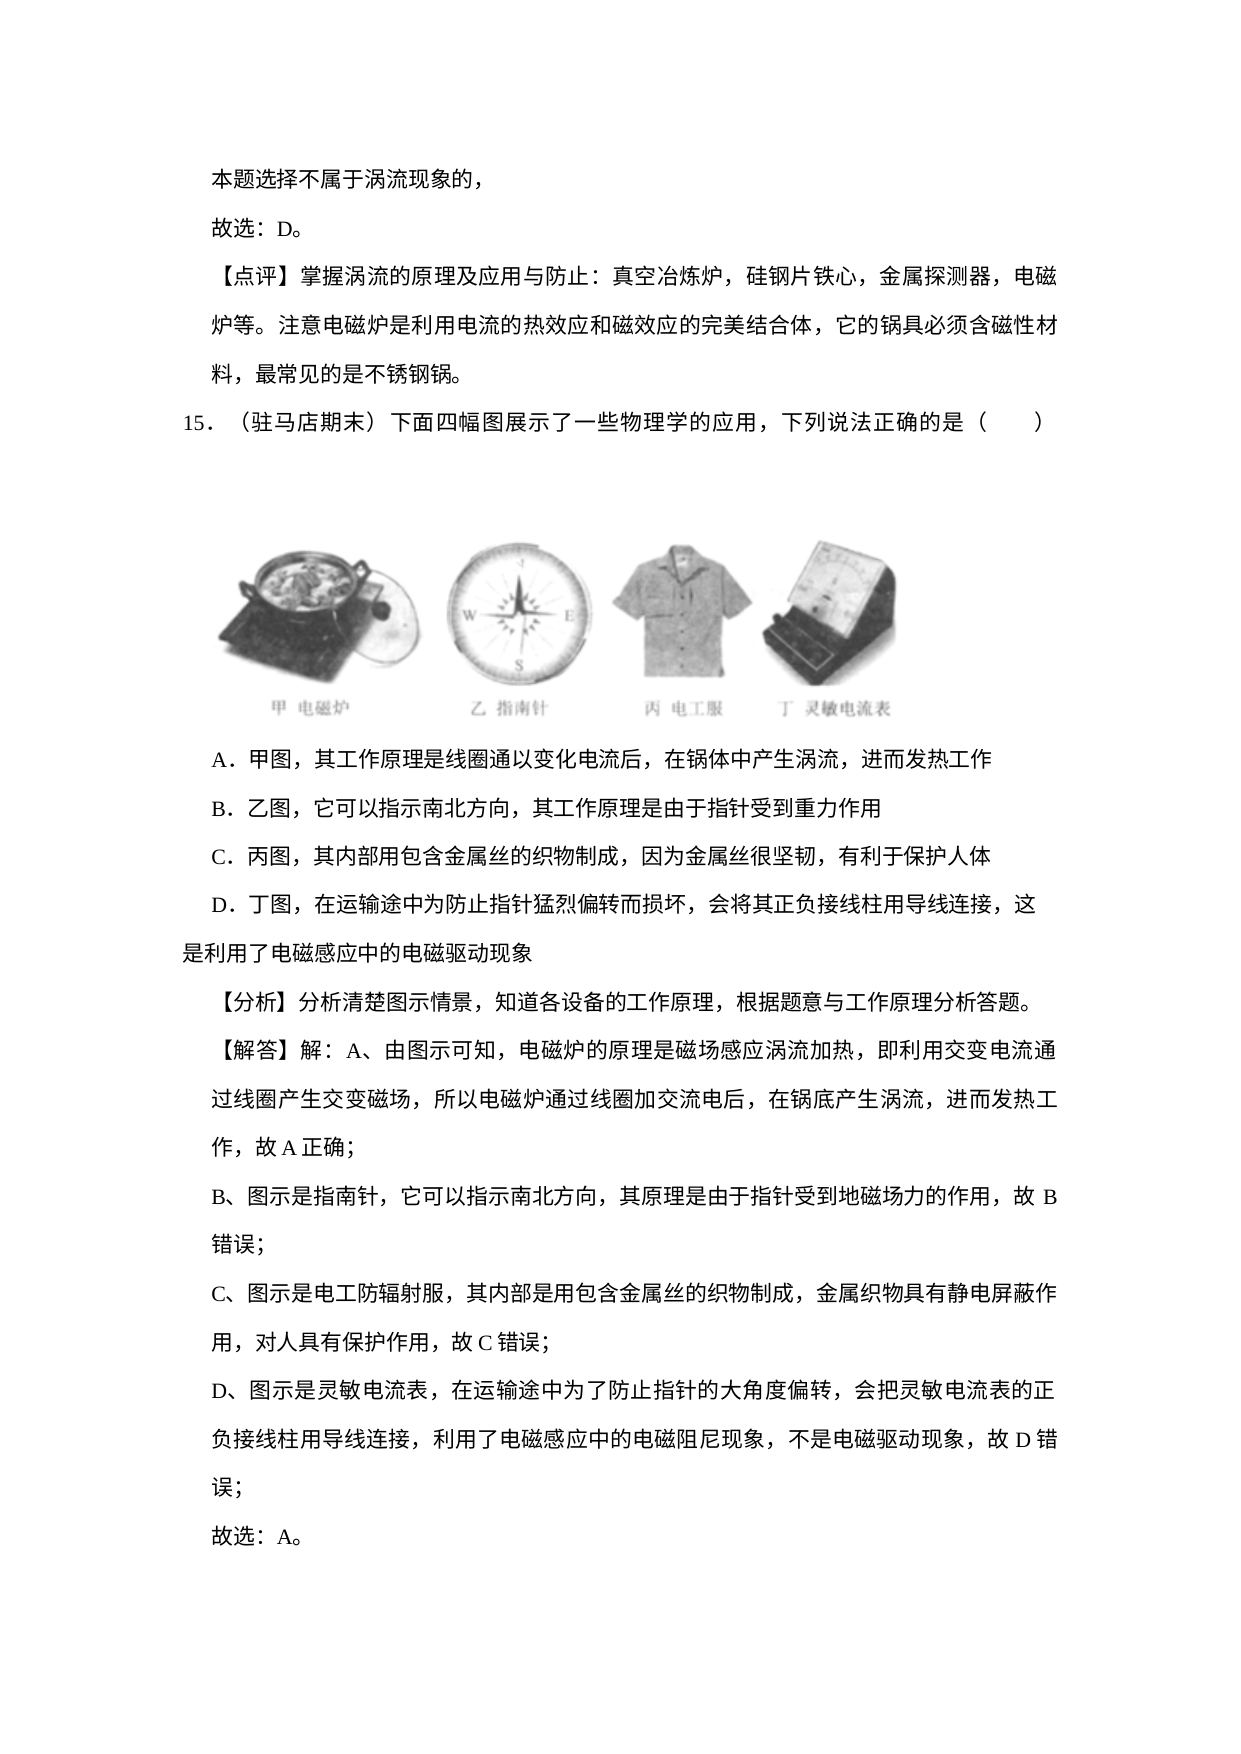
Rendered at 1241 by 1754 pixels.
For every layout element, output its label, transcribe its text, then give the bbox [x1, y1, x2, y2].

text 本题选择不属于涡流现象的， [211, 162, 1058, 194]
text 【点评】掌握涡流的原理及应用与防止：真空冶炼炉，硅钢片铁心，金属探测器，电磁炉等。注意电磁炉是利用电流的热效应和磁效应的完美结合体，它的锅具必须含磁性材料，最常见的是不锈钢锅。 [211, 259, 1058, 389]
picture [211, 534, 902, 722]
text 【解答】解：A、由图示可知，电磁炉的原理是磁场感应涡流加热，即利用交变电流通过线圈产生交变磁场，所以电磁炉通过线圈加交流电后，在锅底产生涡流，进而发热工作，故A正确； [211, 1032, 1058, 1162]
text B、图示是指南针，它可以指示南北方向，其原理是由于指针受到地磁场力的作用，故B错误； [211, 1178, 1058, 1259]
text D．丁图，在运输途中为防止指针猛烈偏转而损坏，会将其正负接线柱用导线连接，这是利用了电磁感应中的电磁驱动现象 [183, 887, 1058, 968]
text D、图示是灵敏电流表，在运输途中为了防止指针的大角度偏转，会把灵敏电流表的正负接线柱用导线连接，利用了电磁感应中的电磁阻尼现象，不是电磁驱动现象，故D错误； [211, 1372, 1058, 1502]
text 故选：A。 [211, 1518, 1058, 1551]
text 故选：D。 [211, 210, 1058, 243]
text C．丙图，其内部用包含金属丝的织物制成，因为金属丝很坚韧，有利于保护人体 [183, 839, 1058, 871]
text A．甲图，其工作原理是线圈通以变化电流后，在锅体中产生涡流，进而发热工作 [183, 742, 1058, 774]
text B．乙图，它可以指示南北方向，其工作原理是由于指针受到重力作用 [183, 790, 1058, 823]
text 【分析】分析清楚图示情景，知道各设备的工作原理，根据题意与工作原理分析答题。 [211, 984, 1058, 1017]
text C、图示是电工防辐射服，其内部是用包含金属丝的织物制成，金属织物具有静电屏蔽作用，对人具有保护作用，故C错误； [211, 1275, 1058, 1357]
